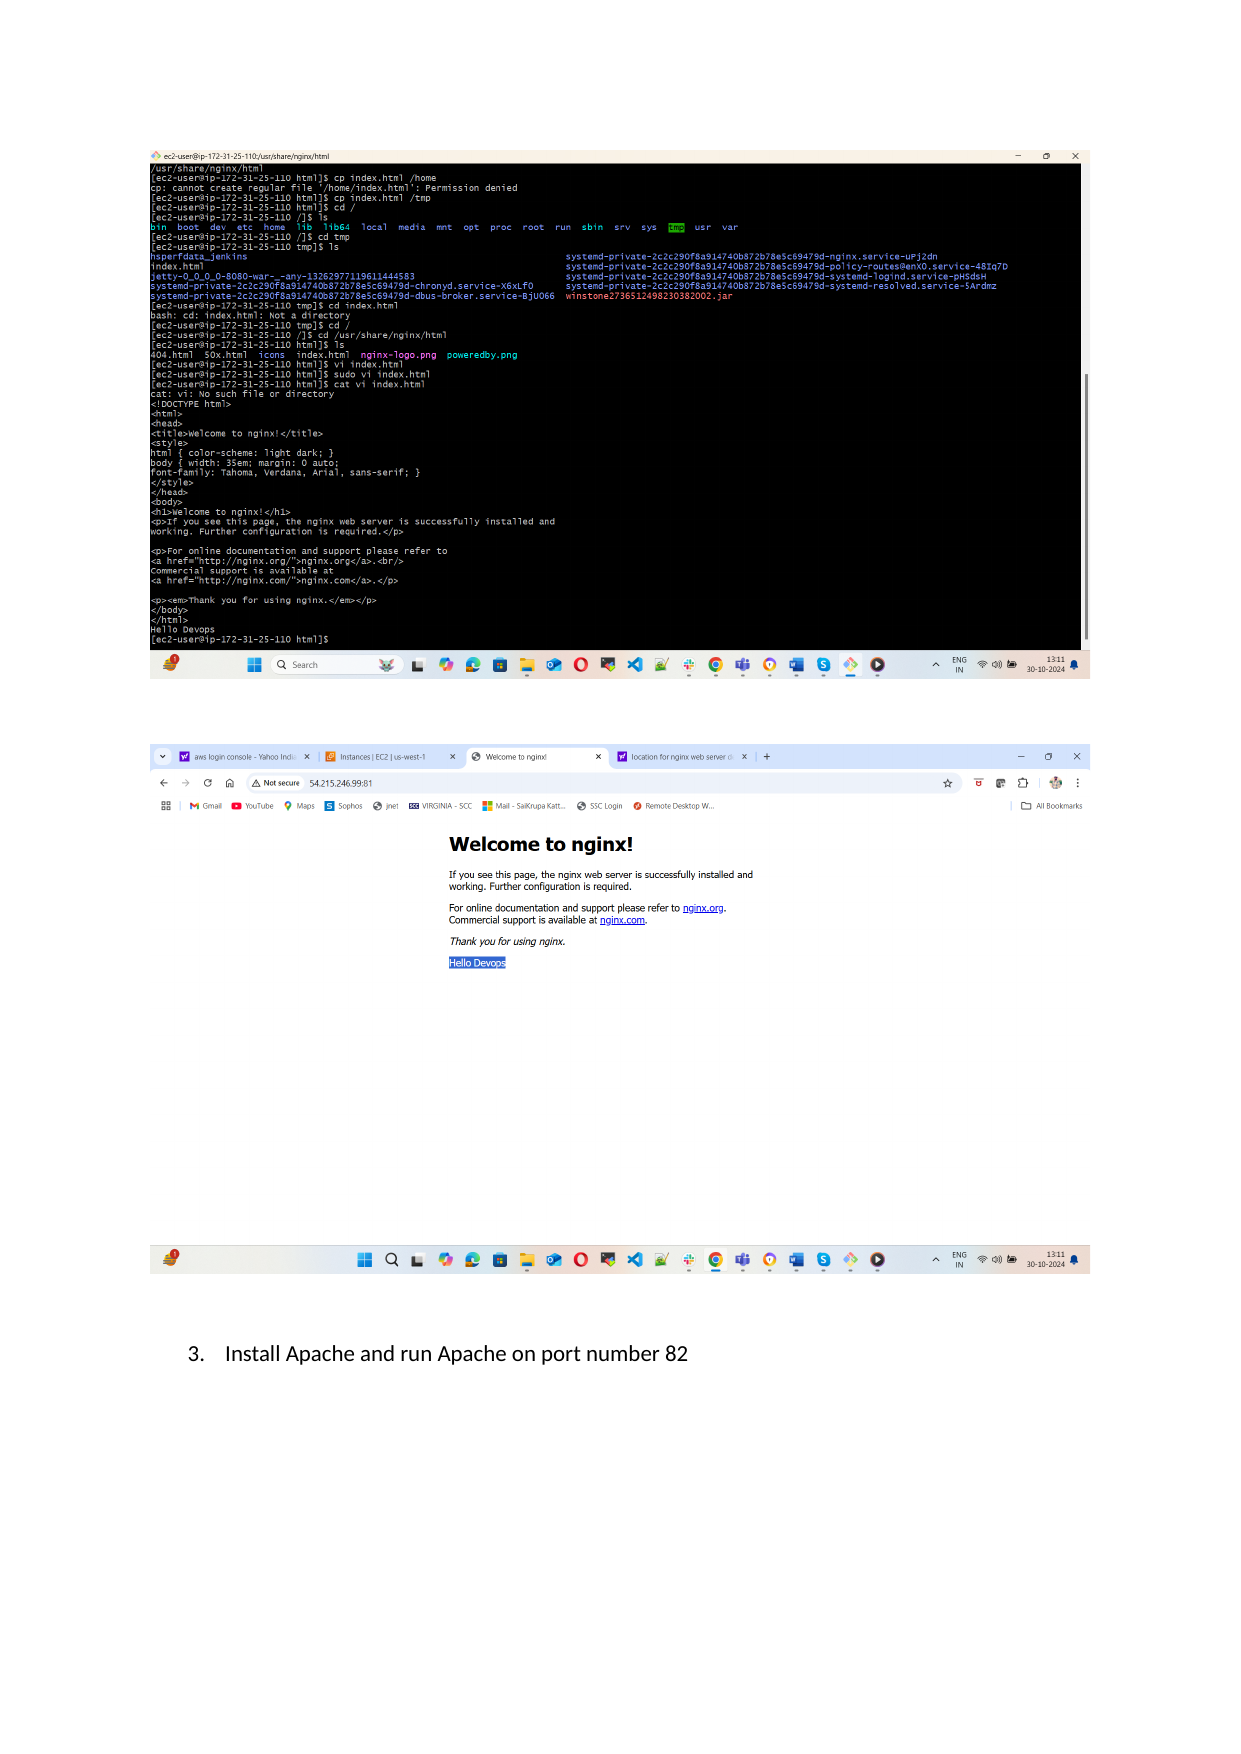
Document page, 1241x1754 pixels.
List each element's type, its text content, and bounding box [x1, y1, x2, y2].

list Install Apache and run Apache on port number 82 [187, 1339, 1090, 1367]
picture [150, 150, 1091, 679]
picture [150, 744, 1091, 1274]
